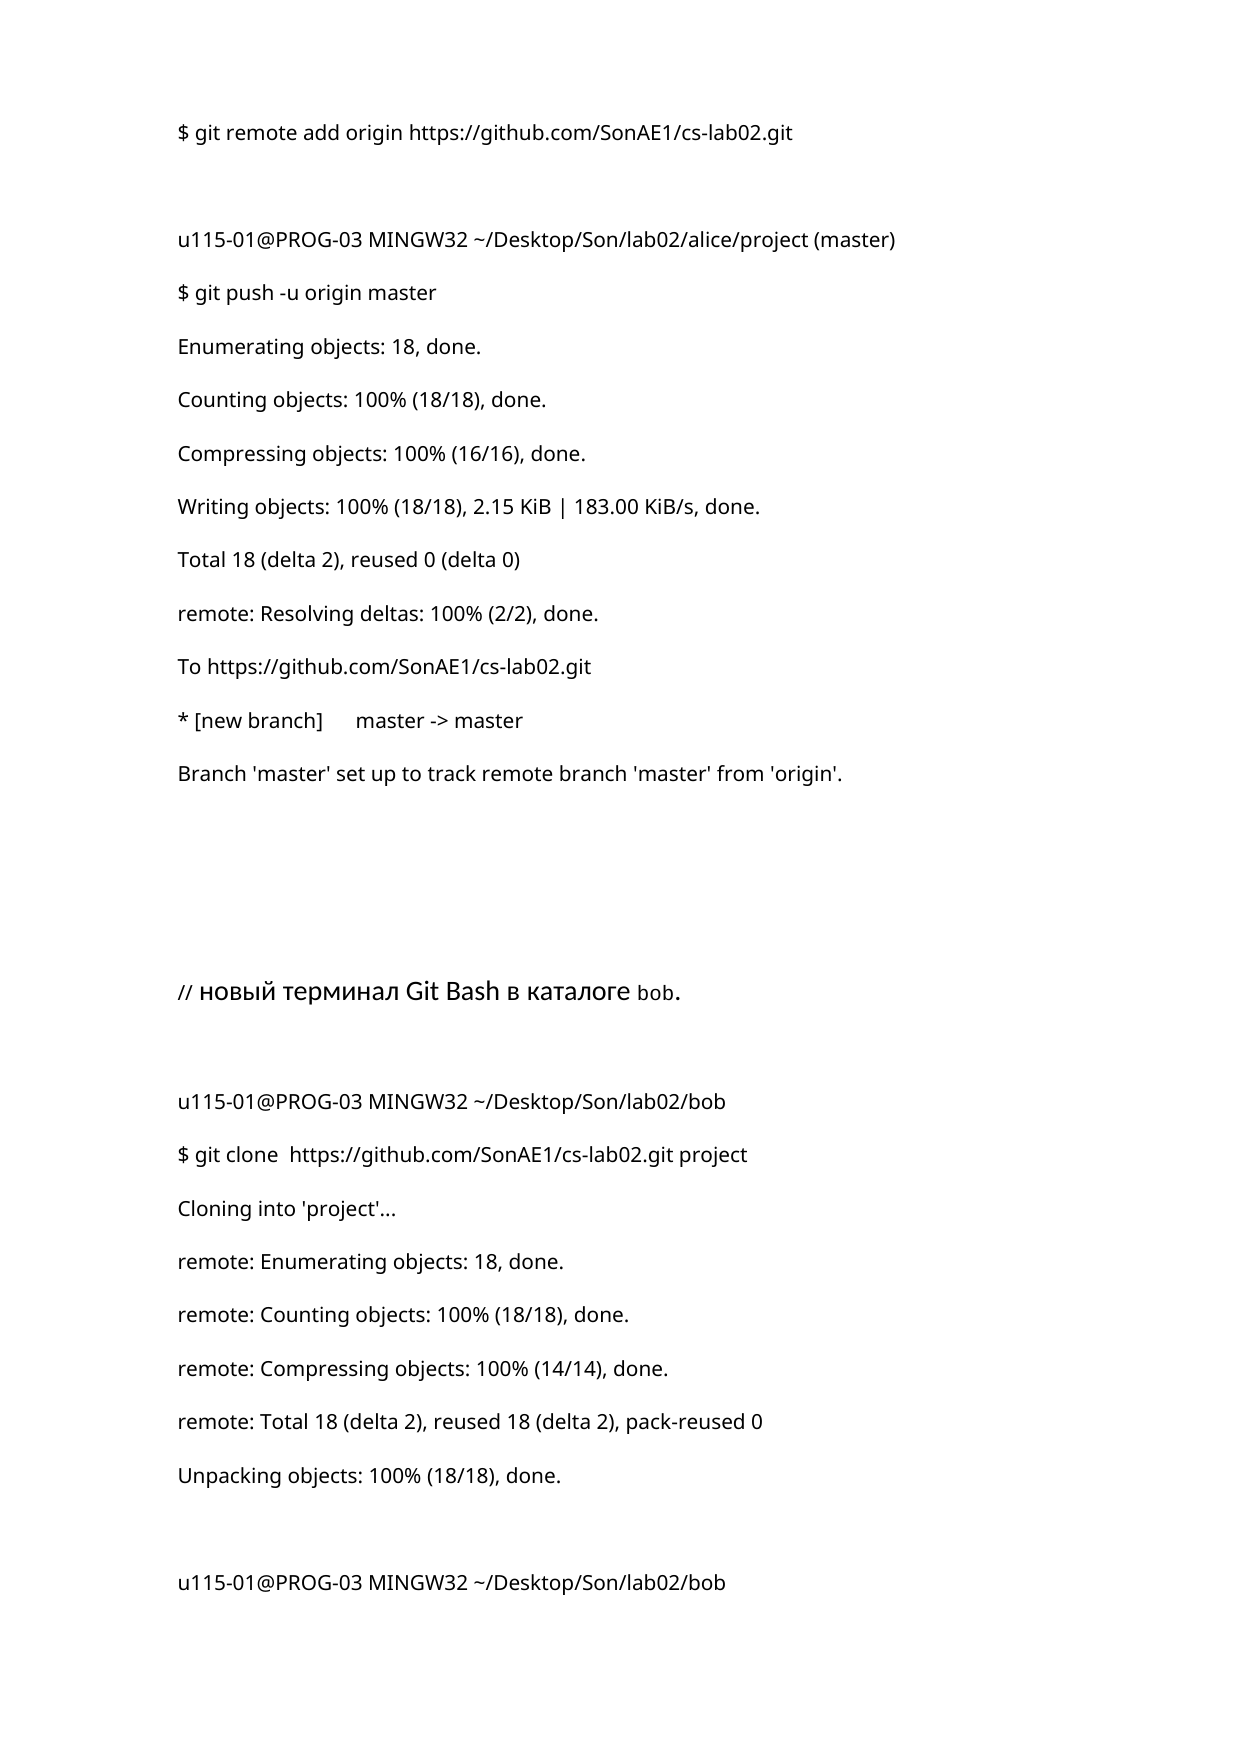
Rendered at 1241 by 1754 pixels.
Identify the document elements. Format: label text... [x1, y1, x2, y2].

text $ git push -u origin master [177, 278, 1152, 307]
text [177, 225, 1152, 253]
text Branch 'master' set up to track remote branch 'master' from 'origin'. [177, 759, 1152, 788]
text $ git remote add origin https://github.com/SonAE1/cs-lab02.git [177, 118, 1152, 147]
text remote: Enumerating objects: 18, done. [177, 1247, 1152, 1276]
text Writing objects: 100% (18/18), 2.15 KiB | 183.00 KiB/s, done. [177, 492, 1152, 521]
text Cloning into 'project'... [177, 1194, 1152, 1222]
text remote: Counting objects: 100% (18/18), done. [177, 1301, 1152, 1329]
text Total 18 (delta 2), reused 0 (delta 0) [177, 546, 1152, 574]
text u115-01@PROG-03 MINGW32 ~/Desktop/Son/lab02/bob [177, 1568, 1152, 1596]
text Counting objects: 100% (18/18), done. [177, 385, 1152, 414]
text Enumerating objects: 18, done. [177, 332, 1152, 360]
text remote: Total 18 (delta 2), reused 18 (delta 2), pack-reused 0 [177, 1407, 1152, 1436]
text * [new branch] master -> master [177, 706, 1152, 734]
text Unpacking objects: 100% (18/18), done. [177, 1461, 1152, 1489]
text Compressing objects: 100% (16/16), done. [177, 439, 1152, 467]
text // новый терминал Git Bash в каталоге bob. [177, 973, 1152, 1007]
text remote: Resolving deltas: 100% (2/2), done. [177, 599, 1152, 627]
text u115-01@PROG-03 MINGW32 ~/Desktop/Son/lab02/bob [177, 1087, 1152, 1115]
text remote: Compressing objects: 100% (14/14), done. [177, 1354, 1152, 1382]
text To https://github.com/SonAE1/cs-lab02.git [177, 652, 1152, 681]
text $ git clone https://github.com/SonAE1/cs-lab02.git project [177, 1140, 1152, 1169]
